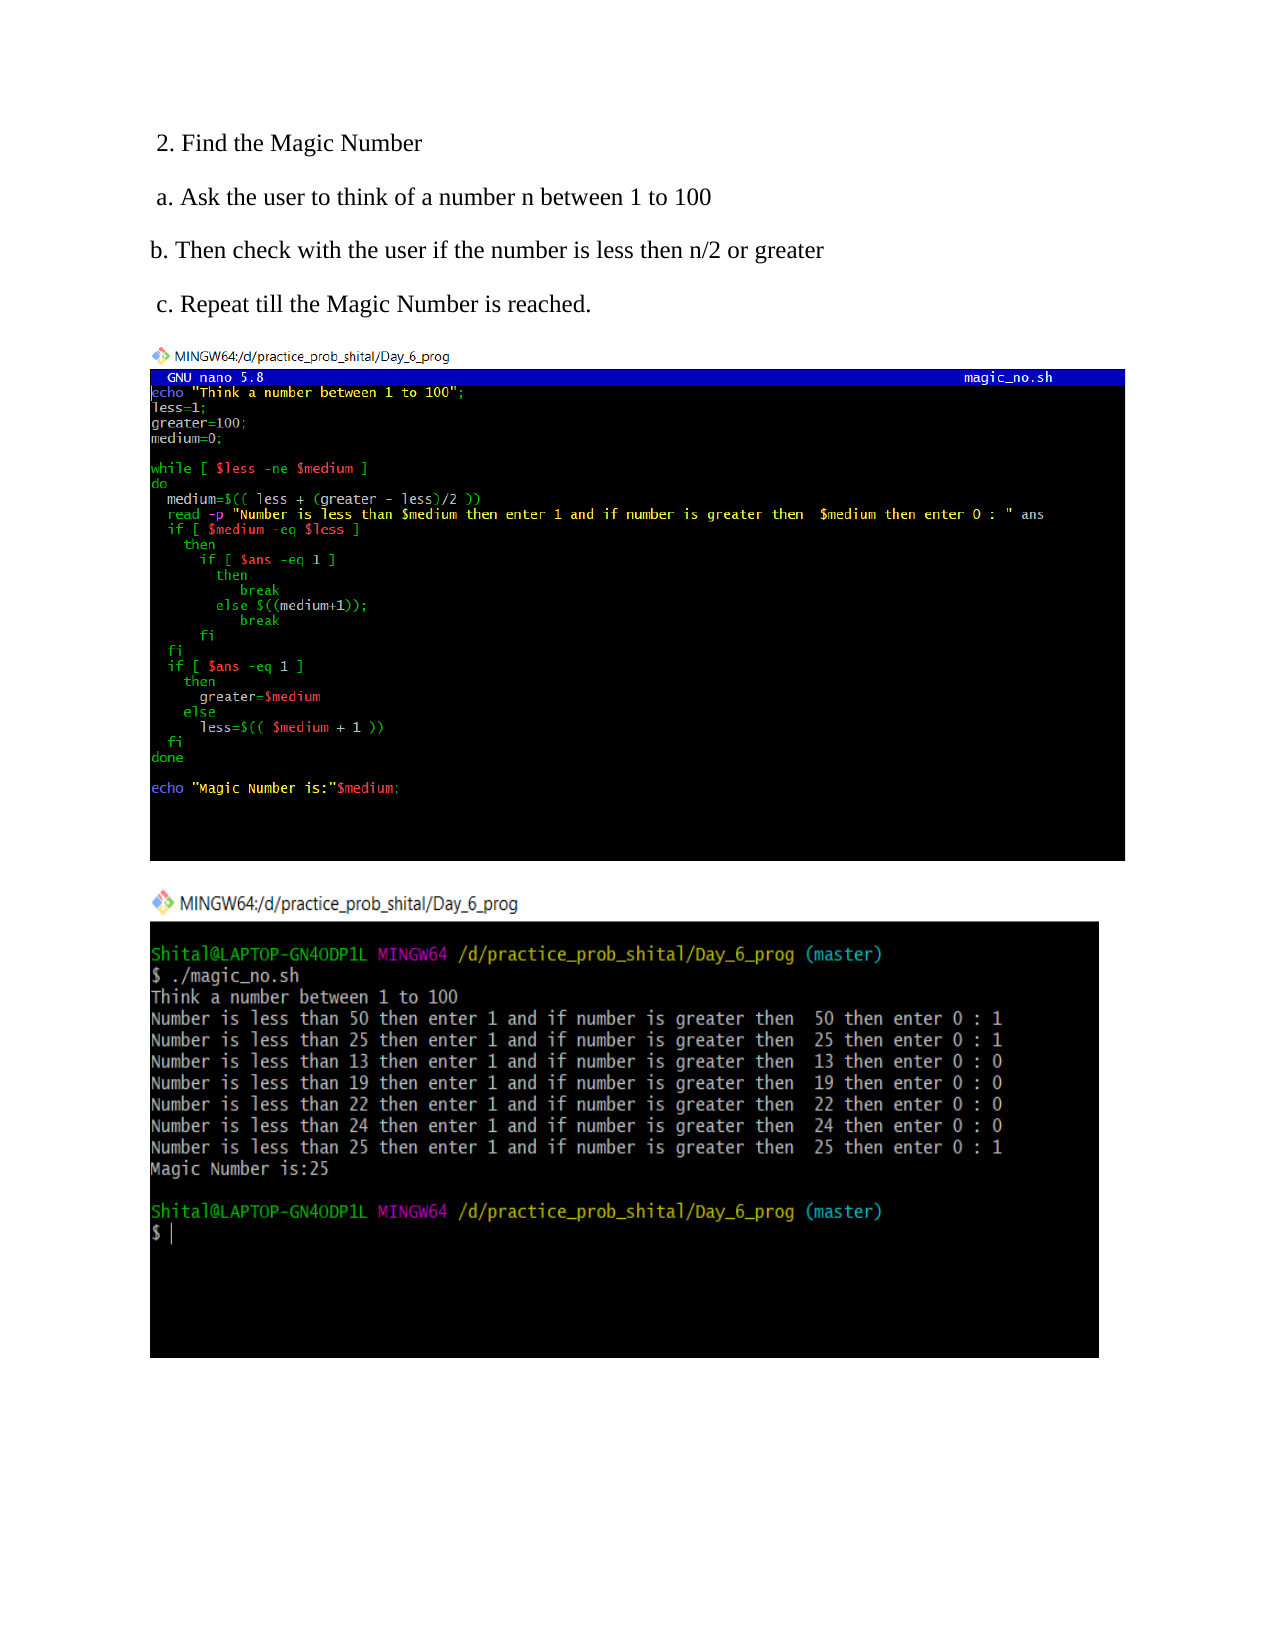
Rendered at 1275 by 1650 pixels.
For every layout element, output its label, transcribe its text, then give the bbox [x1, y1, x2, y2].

text c. Repeat till the Magic Number is reached. [150, 289, 1125, 318]
text 2. Find the Magic Number [150, 128, 1125, 156]
text a. Ask the user to think of a number n between 1 to 100 [150, 182, 1125, 210]
picture [150, 885, 1099, 1358]
picture [150, 343, 1125, 861]
text b. Then check with the user if the number is less then n/2 or greater [150, 235, 1125, 264]
